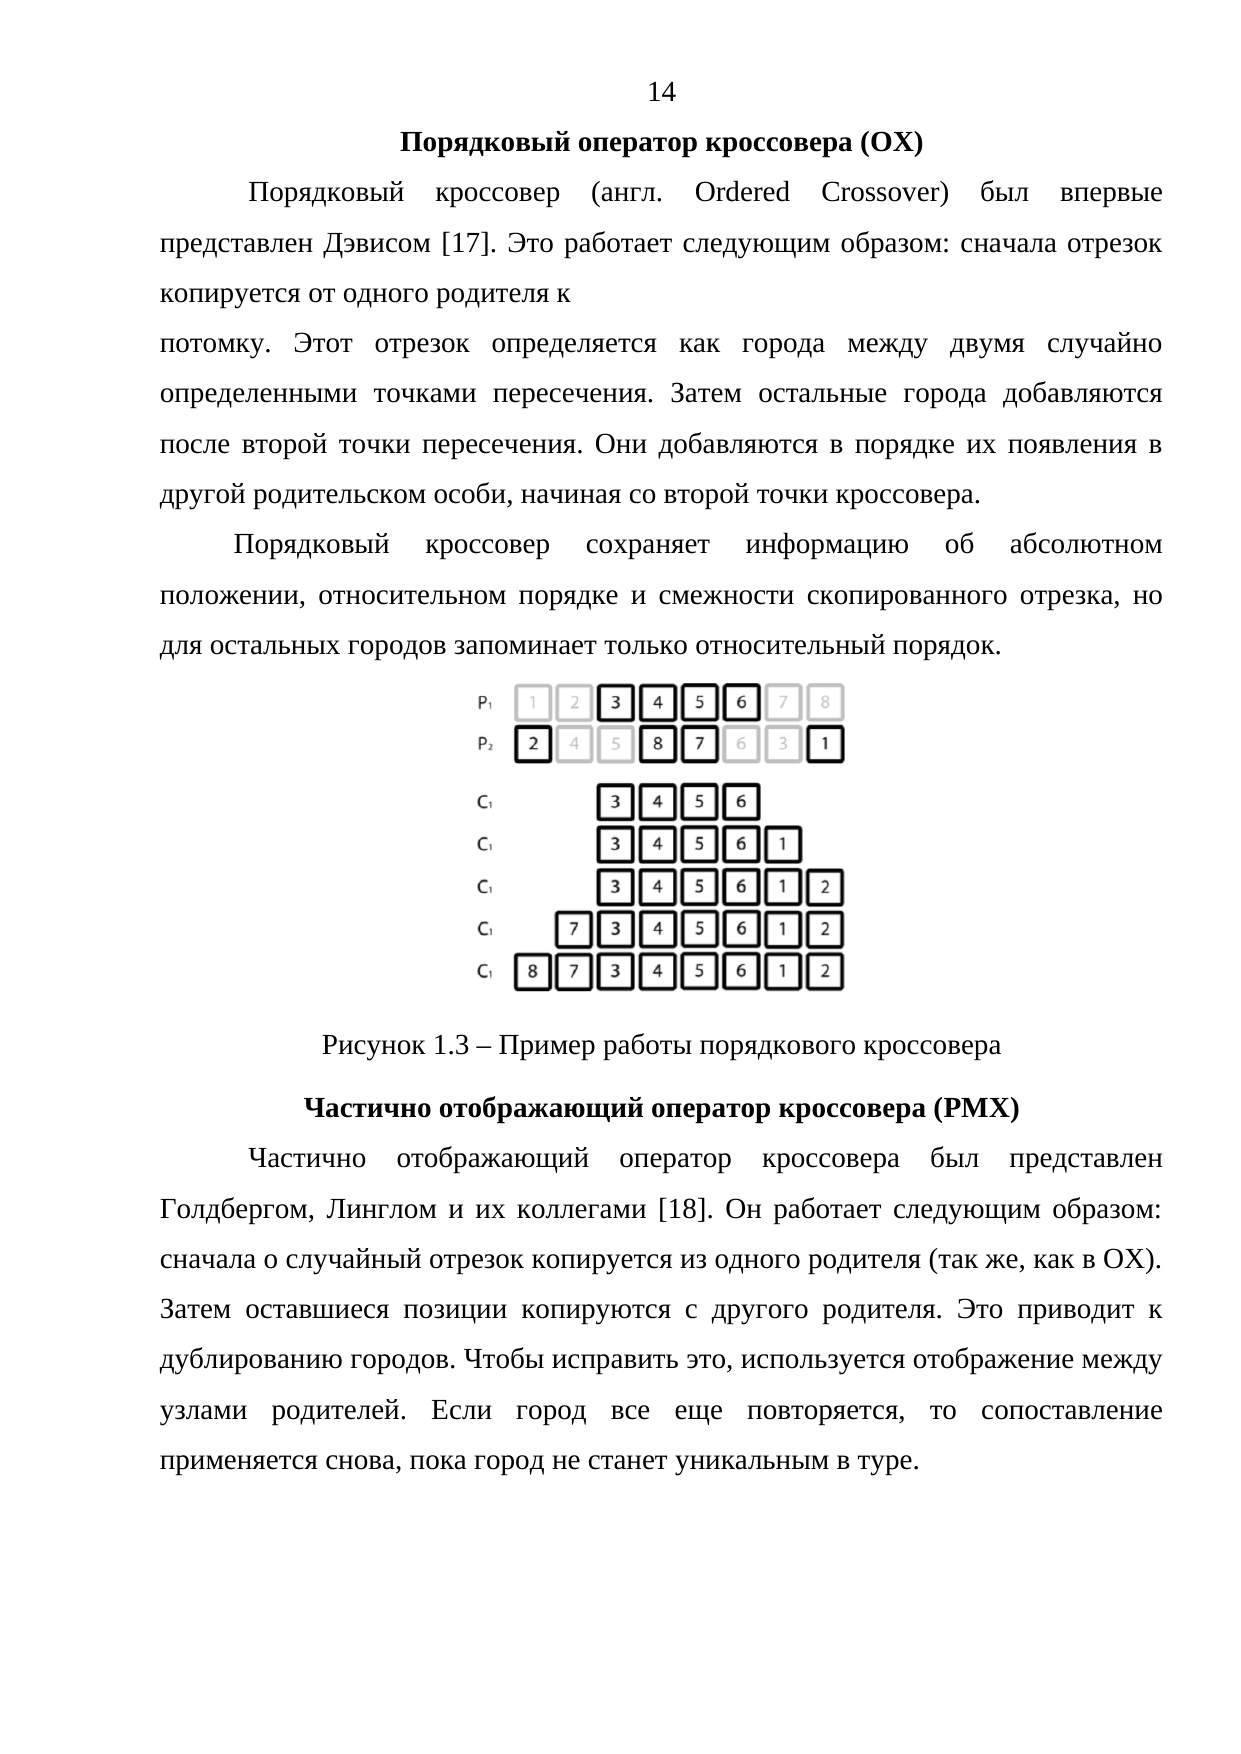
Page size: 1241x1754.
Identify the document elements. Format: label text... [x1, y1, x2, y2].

text Порядковый кроссовер (англ. Ordered Crossover) был впервые представлен Дэвисом [17]. Это работает следующим образом: сначала отрезок копируется от одного родителя к [159, 174, 1163, 308]
text Порядковый кроссовер сохраняет информацию об абсолютном положении, относительном порядке и смежности скопированного отрезка, но для остальных городов запоминает только относительный порядок. [159, 527, 1163, 661]
subtitle Частично отображающий оператор кроссовера (PMX) [159, 1090, 1163, 1124]
text Частично отображающий оператор кроссовера был представлен Голдбергом, Линглом и их коллегами [18]. Он работает следующим образом: сначала о случайный отрезок копируется из одного родителя (так же, как в OX). Затем оставшиеся позиции копируются с другого родителя. Это приводит к дублированию городов. Чтобы исправить это, используется отображение между узлами родителей. Если город все еще повторяется, то сопоставление применяется снова, пока город не станет уникальным в туре. [159, 1140, 1163, 1476]
picture [471, 677, 852, 998]
subtitle Порядковый оператор кроссовера (OX) [159, 124, 1163, 158]
text Рисунок 1.3 – Пример работы порядкового кроссовера [159, 1027, 1163, 1061]
text потомку. Этот отрезок определяется как города между двумя случайно определенными точками пересечения. Затем остальные города добавляются после второй точки пересечения. Они добавляются в порядке их появления в другой родительском особи, начиная со второй точки кроссовера. [159, 325, 1163, 510]
